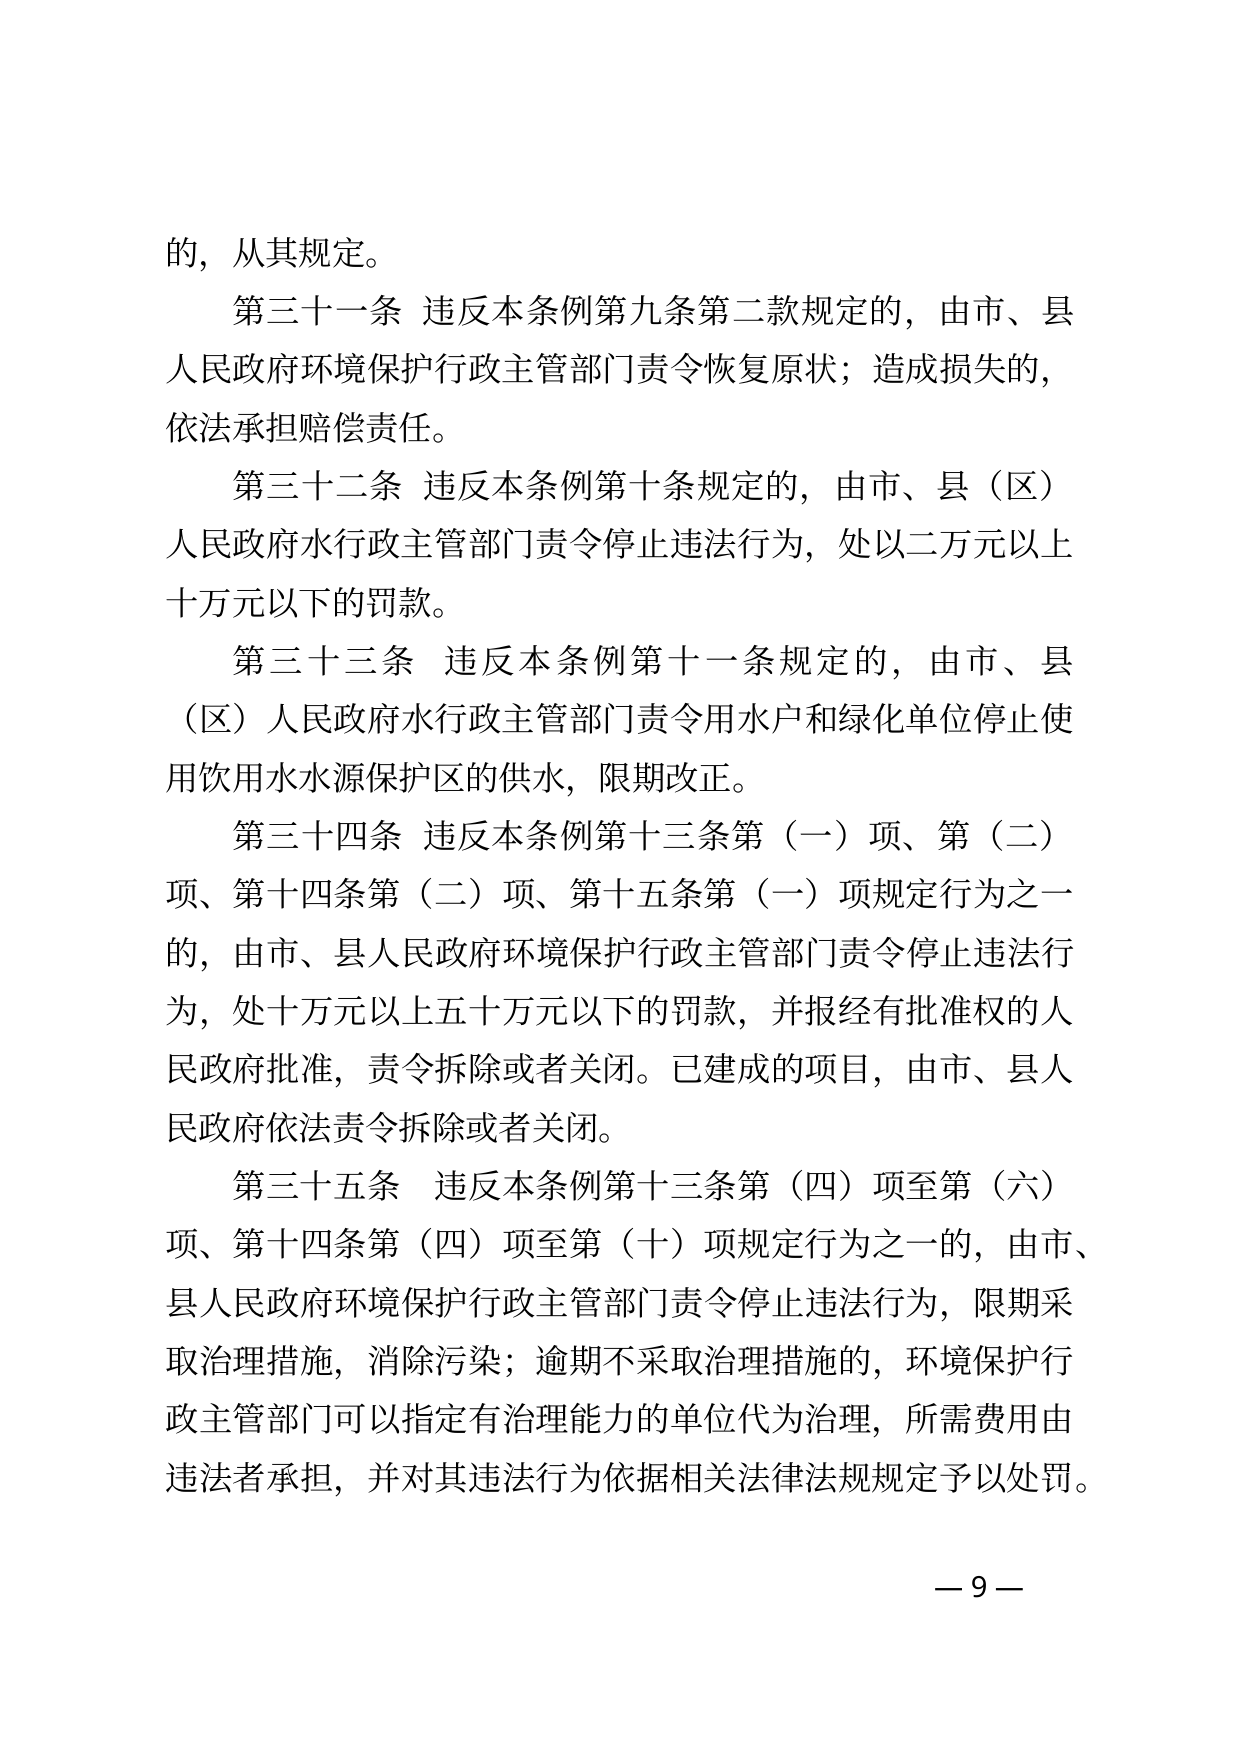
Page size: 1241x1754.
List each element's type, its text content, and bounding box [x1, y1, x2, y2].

text 第三十二条 违反本条例第十条规定的，由市、县（区）人民政府水行政主管部门责令停止违法行为，处以二万元以上十万元以下的罚款。 [165, 568, 1075, 627]
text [165, 218, 1075, 277]
text 第三十一条 违反本条例第九条第二款规定的，由市、县人民政府环境保护行政主管部门责令恢复原状；造成损失的，依法承担赔偿责任。 [165, 277, 1075, 452]
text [165, 1152, 1075, 1502]
text 第三十三条 违反本条例第十一条规定的，由市、县（区）人民政府水行政主管部门责令用水户和绿化单位停止使用饮用水水源保护区的供水，限期改正。 [165, 627, 1075, 802]
text 第三十四条 违反本条例第十三条第（一）项、第（二）项、第十四条第（二）项、第十五条第（一）项规定行为之一的，由市、县人民政府环境保护行政主管部门责令停止违法行为，处十万元以上五十万元以下的罚款，并报经有批准权的人民政府批准，责令拆除或者关闭。已建成的项目，由市、县人民政府依法责令拆除或者关闭。 [165, 802, 1075, 1152]
text 第三十二条 违反本条例第十条规定的，由市、县（区）人民政府水行政主管部门责令停止违法行为，处以二万元以上十万元以下的罚款。 [165, 452, 1075, 510]
